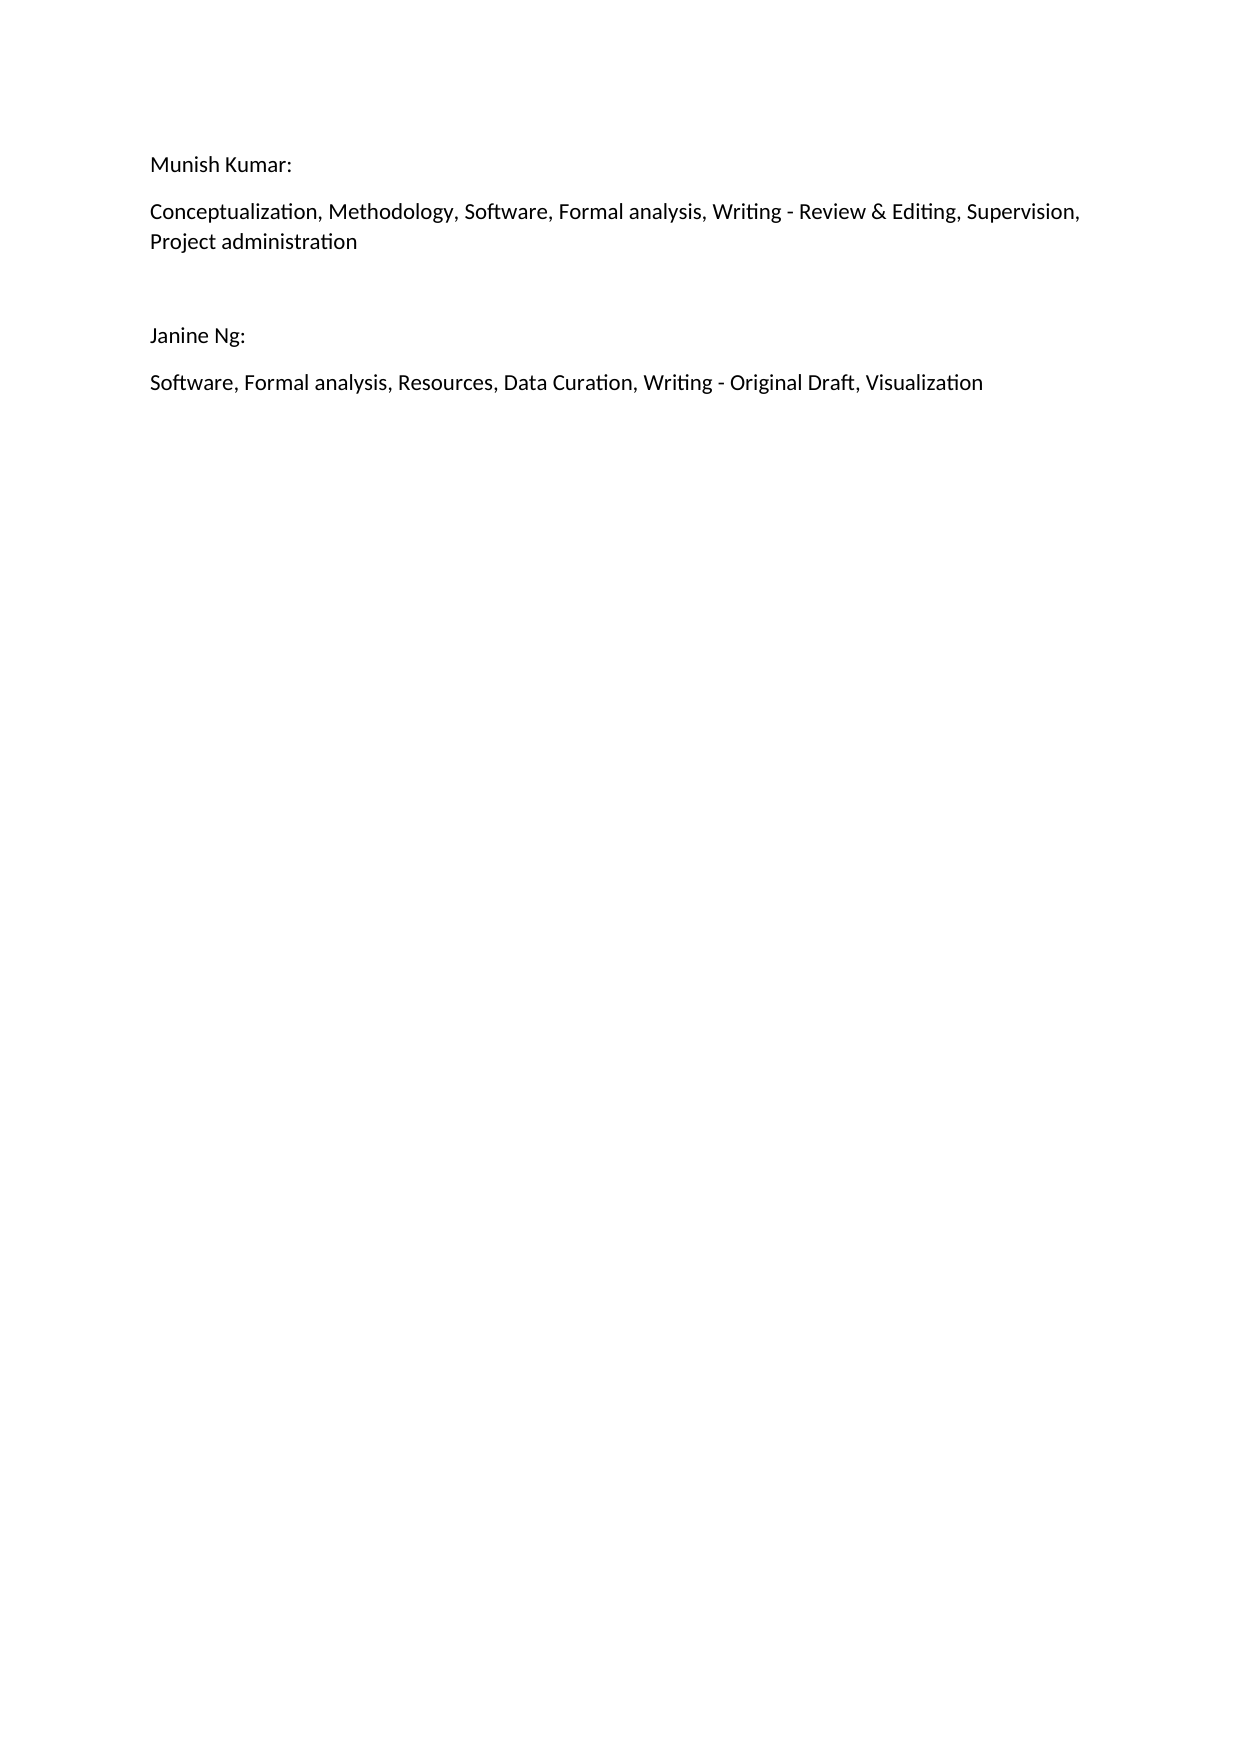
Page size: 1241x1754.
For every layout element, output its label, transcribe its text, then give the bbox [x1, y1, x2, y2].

text Munish Kumar: [150, 150, 1090, 178]
text Conceptualization, Methodology, Software, Formal analysis, Writing - Review & Editing, Supervision, Project administration [150, 197, 1090, 255]
text Janine Ng: [150, 321, 1090, 349]
text Software, Formal analysis, Resources, Data Curation, Writing - Original Draft, Visualization [150, 368, 1090, 396]
